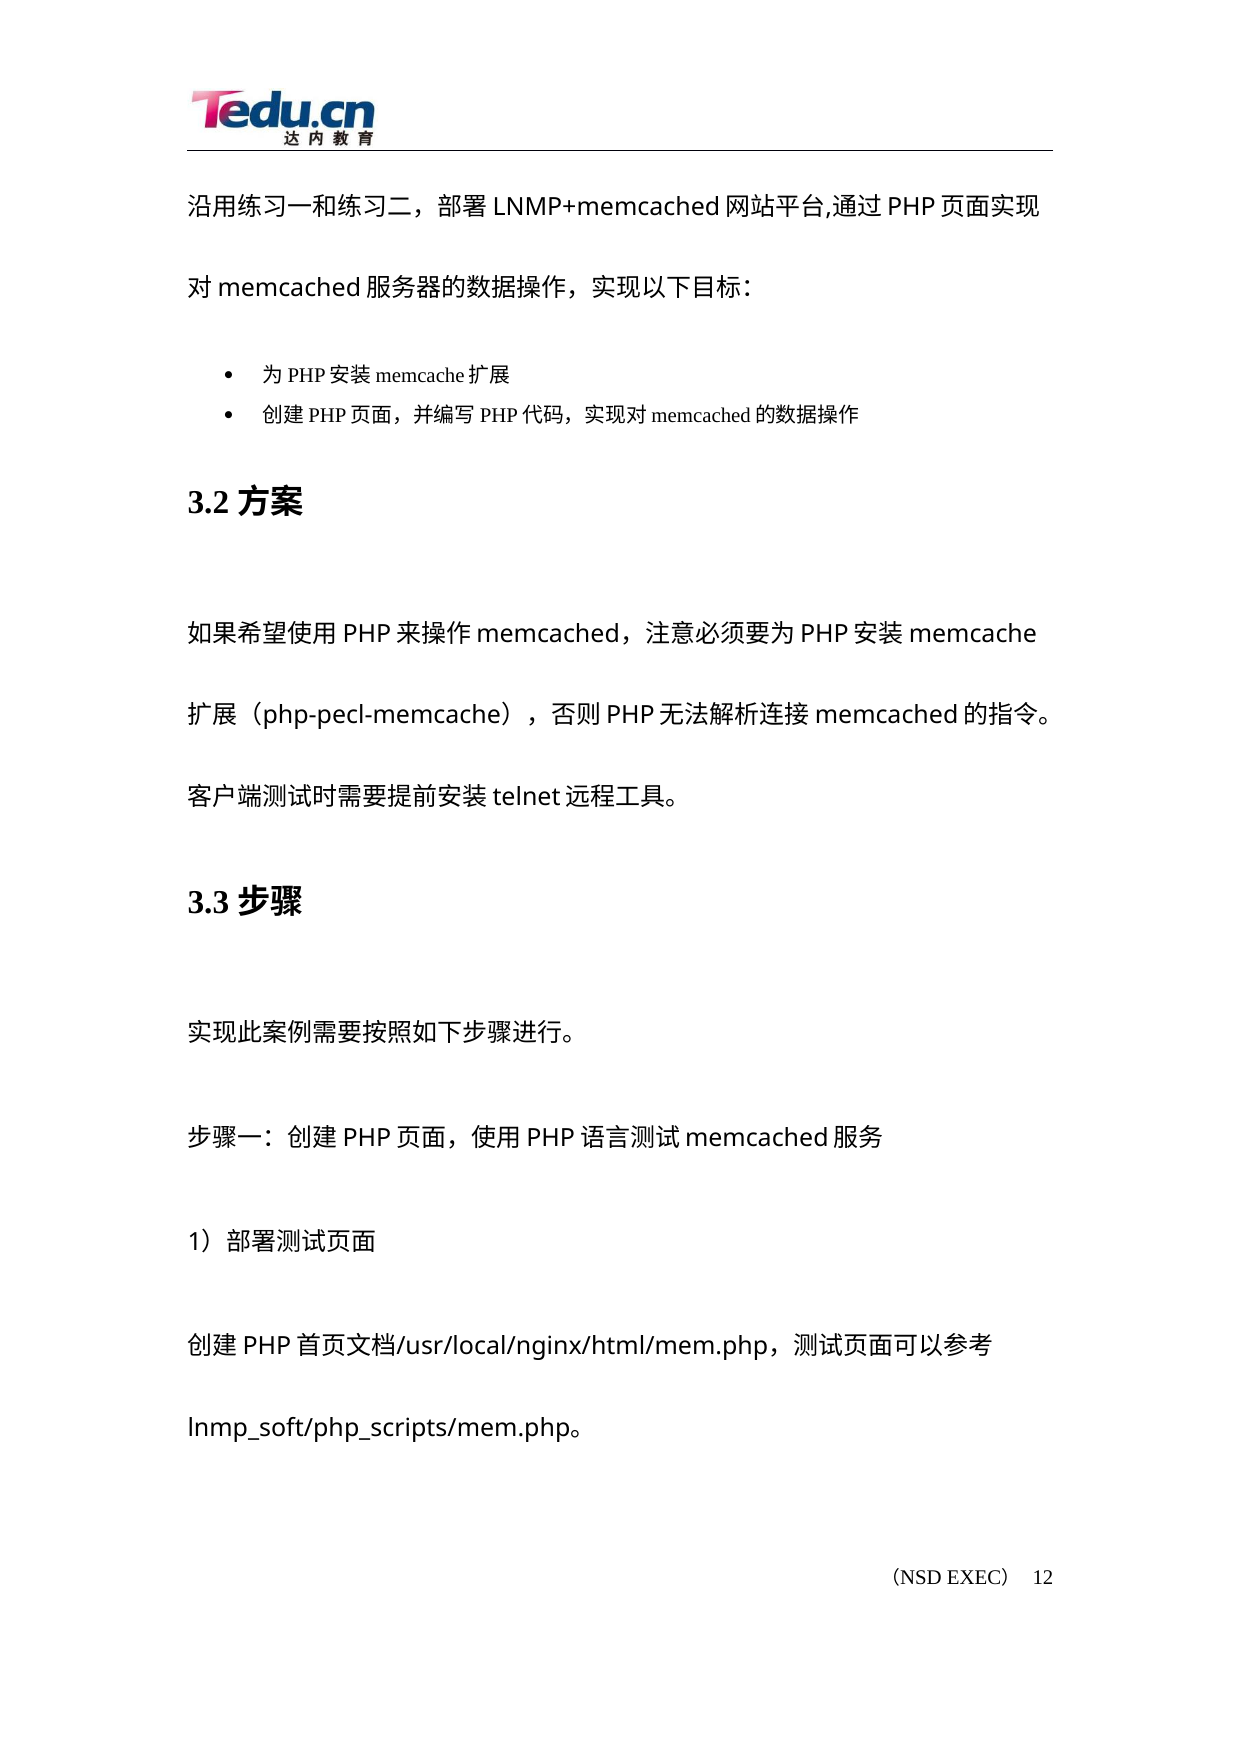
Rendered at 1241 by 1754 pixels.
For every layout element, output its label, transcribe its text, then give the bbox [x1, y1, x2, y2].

text 1）部署测试页面 [187, 1205, 1053, 1273]
picture [187, 88, 379, 148]
text 如果希望使用PHP来操作memcached，注意必须要为PHP安装memcache扩展（php-pecl-memcache），否则PHP无法解析连接memcached的指令。客户端测试时需要提前安装telnet远程工具。 [187, 597, 1053, 828]
text 实现此案例需要按照如下步骤进行。 [187, 997, 1053, 1065]
subtitle 3.3 步骤 [187, 865, 1053, 933]
list 为PHP安装memcache扩展 [225, 356, 1053, 390]
text 创建PHP首页文档/usr/local/nginx/html/mem.php，测试页面可以参考lnmp_soft/php_scripts/mem.php。 [187, 1310, 1053, 1459]
text 步骤一：创建PHP页面，使用PHP语言测试memcached服务 [187, 1101, 1053, 1169]
text 沿用练习一和练习二，部署LNMP+memcached网站平台,通过PHP页面实现对memcached服务器的数据操作，实现以下目标： [187, 170, 1053, 320]
subtitle 3.2 方案 [187, 465, 1053, 533]
list 创建PHP页面，并编写PHP代码，实现对memcached的数据操作 [225, 396, 1053, 430]
